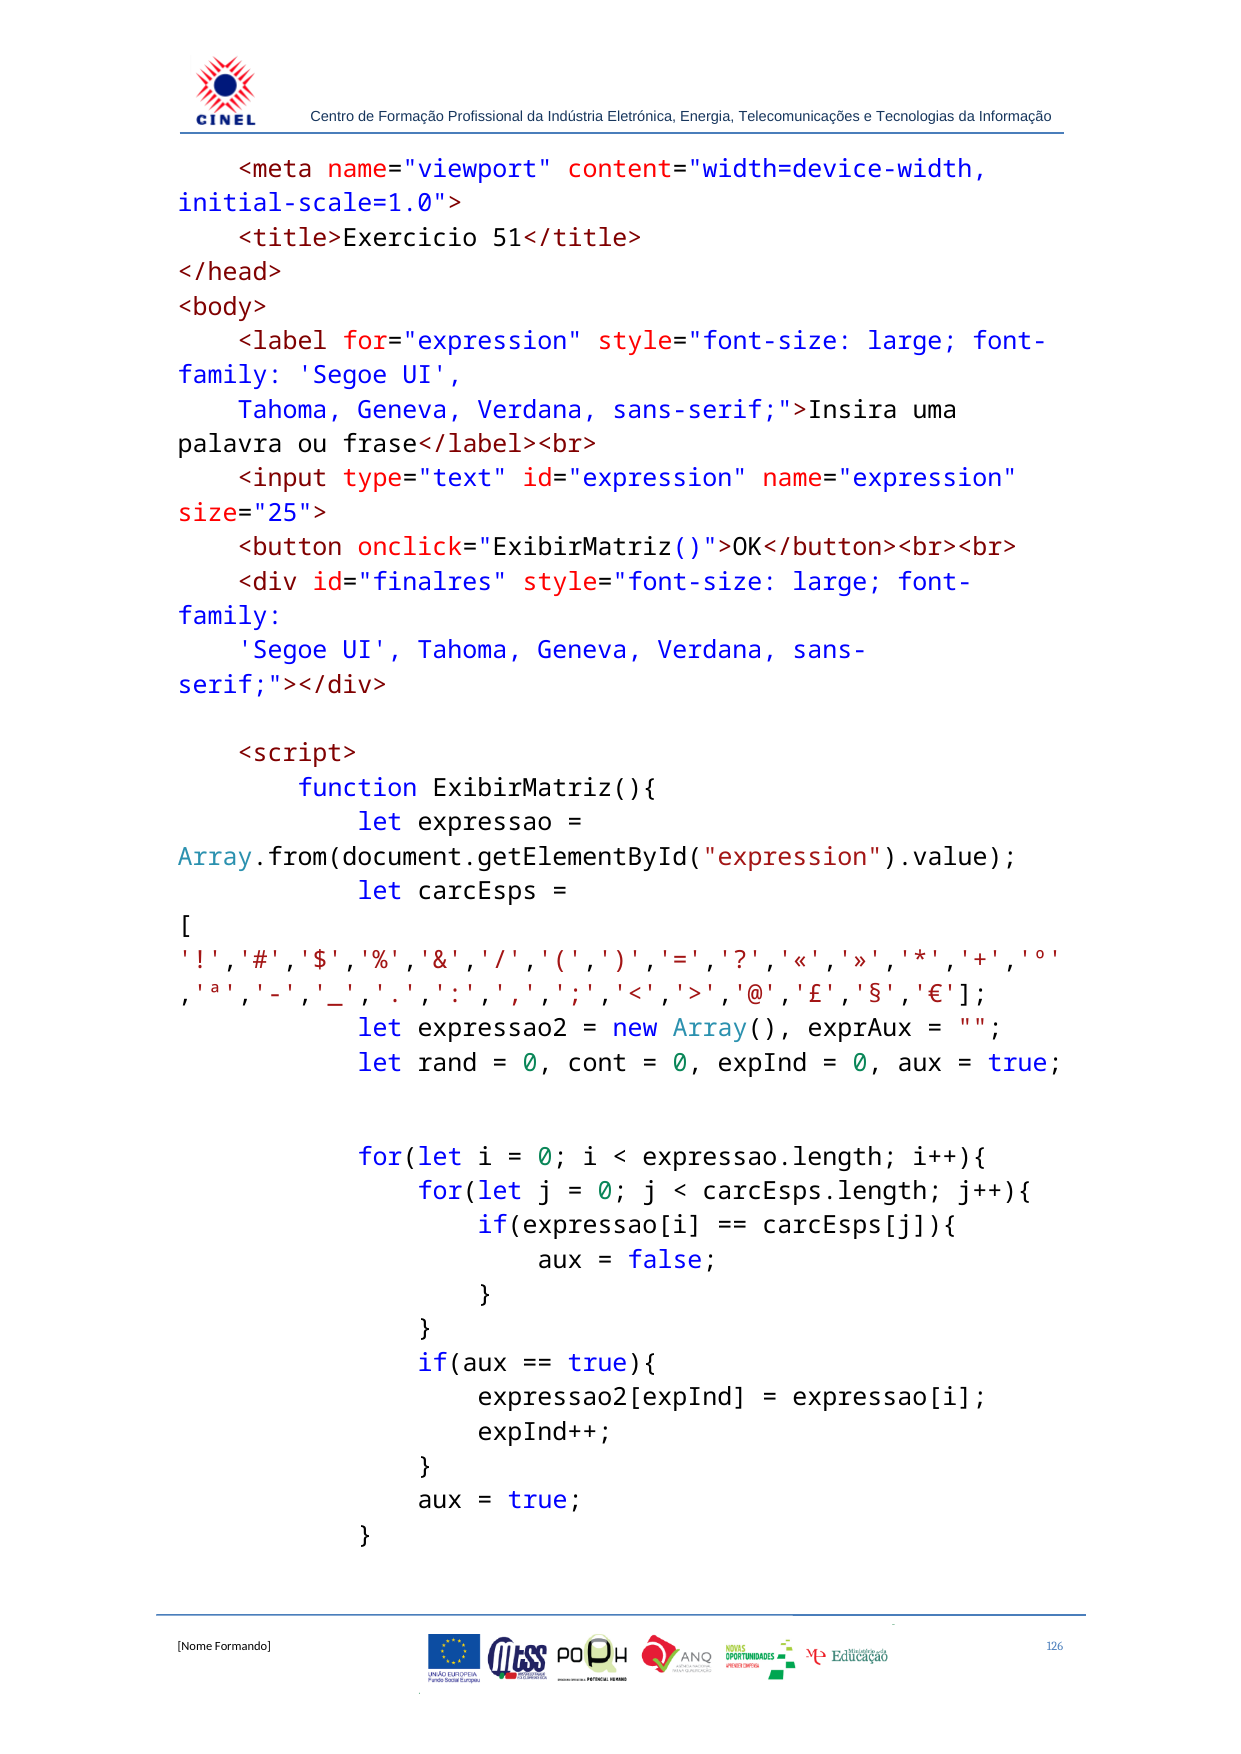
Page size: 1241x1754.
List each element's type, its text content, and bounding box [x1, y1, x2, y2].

text let carcEsps = ['!','#','$','%','&','/','(',')','=','?','«','»','*','+','º','ª','-','_','.',':',',',';','<','>','@','£','§','€']; [177, 872, 1063, 1010]
picture [418, 1624, 895, 1694]
text expressao2[expInd] = expressao[i]; [177, 1378, 1063, 1413]
text expInd++; [177, 1413, 1063, 1447]
text <meta name="viewport" content="width=device-width, initial-scale=1.0"> [177, 150, 1063, 219]
text let rand = 0, cont = 0, expInd = 0, aux = true; [177, 1044, 1063, 1078]
text Tahoma, Geneva, Verdana, sans-serif;">Insira uma palavra ou frase</label><br> [177, 391, 1063, 460]
text <input type="text" id="expression" name="expression" size="25"> [177, 460, 1063, 528]
text 'Segoe UI', Tahoma, Geneva, Verdana, sans-serif;"></div> [177, 632, 1063, 700]
text <button onclick="ExibirMatriz()">OK</button><br><br> [177, 528, 1063, 563]
text </head> [177, 253, 1063, 288]
text for(let j = 0; j < carcEsps.length; j++){ [177, 1172, 1063, 1207]
text <label for="expression" style="font-size: large; font-family: 'Segoe UI', [177, 322, 1063, 391]
text if(aux == true){ [177, 1344, 1063, 1378]
text function ExibirMatriz(){ [177, 769, 1063, 803]
text aux = true; [177, 1482, 1063, 1516]
text } [177, 1275, 1063, 1310]
text if(expressao[i] == carcEsps[j]){ [177, 1207, 1063, 1241]
text let expressao = Array.from(document.getElementById("expression").value); [177, 803, 1063, 872]
text } [177, 1516, 1063, 1550]
text <title>Exercicio 51</title> [177, 219, 1063, 253]
picture [190, 55, 261, 128]
text <body> [177, 288, 1063, 322]
text <div id="finalres" style="font-size: large; font-family: [177, 563, 1063, 632]
text for(let i = 0; i < expressao.length; i++){ [177, 1138, 1063, 1172]
text <script> [177, 735, 1063, 769]
text } [177, 1310, 1063, 1344]
text let expressao2 = new Array(), exprAux = ""; [177, 1010, 1063, 1044]
text } [177, 1447, 1063, 1482]
text aux = false; [177, 1241, 1063, 1275]
